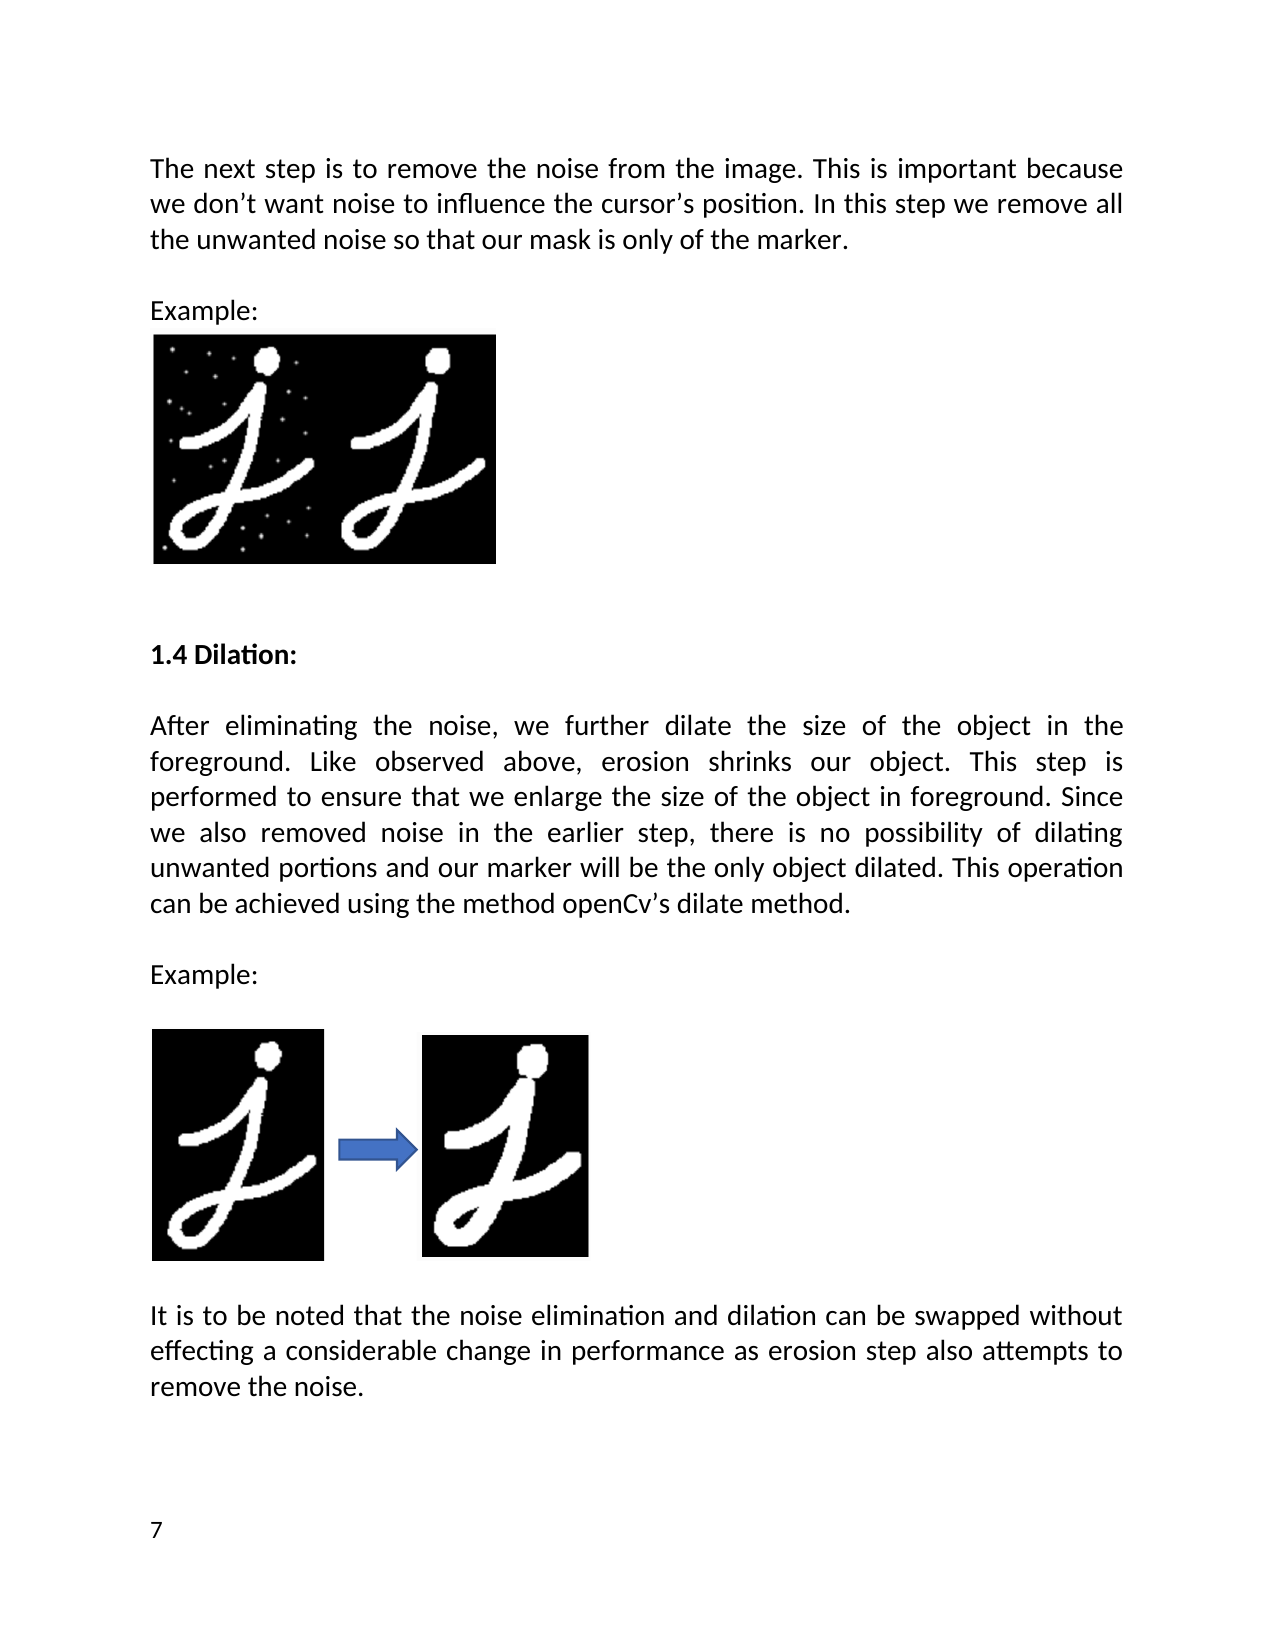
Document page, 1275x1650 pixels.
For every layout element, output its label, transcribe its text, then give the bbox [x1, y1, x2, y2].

text Example: [150, 292, 1125, 328]
text Example: [150, 956, 1125, 992]
picture [150, 1027, 325, 1261]
picture [150, 328, 497, 565]
picture [416, 1032, 591, 1261]
text 1.4 Dilation: [150, 636, 1125, 671]
text It is to be noted that the noise elimination and dilation can be swapped without effecting a considerable change in performance as erosion step also attempts to remove the noise. [150, 1297, 1125, 1403]
text The next step is to remove the noise from the image. This is important because we don’t want noise to influence the cursor’s position. In this step we remove all the unwanted noise so that our mask is only of the marker. [150, 150, 1125, 257]
text After eliminating the noise, we further dilate the size of the object in the foreground. Like observed above, erosion shrinks our object. This step is performed to ensure that we enlarge the size of the object in foreground. Since we also removed noise in the earlier step, there is no possibility of dilating unwanted portions and our marker will be the only object dilated. This operation can be achieved using the method openCv’s dilate method. [150, 707, 1125, 921]
